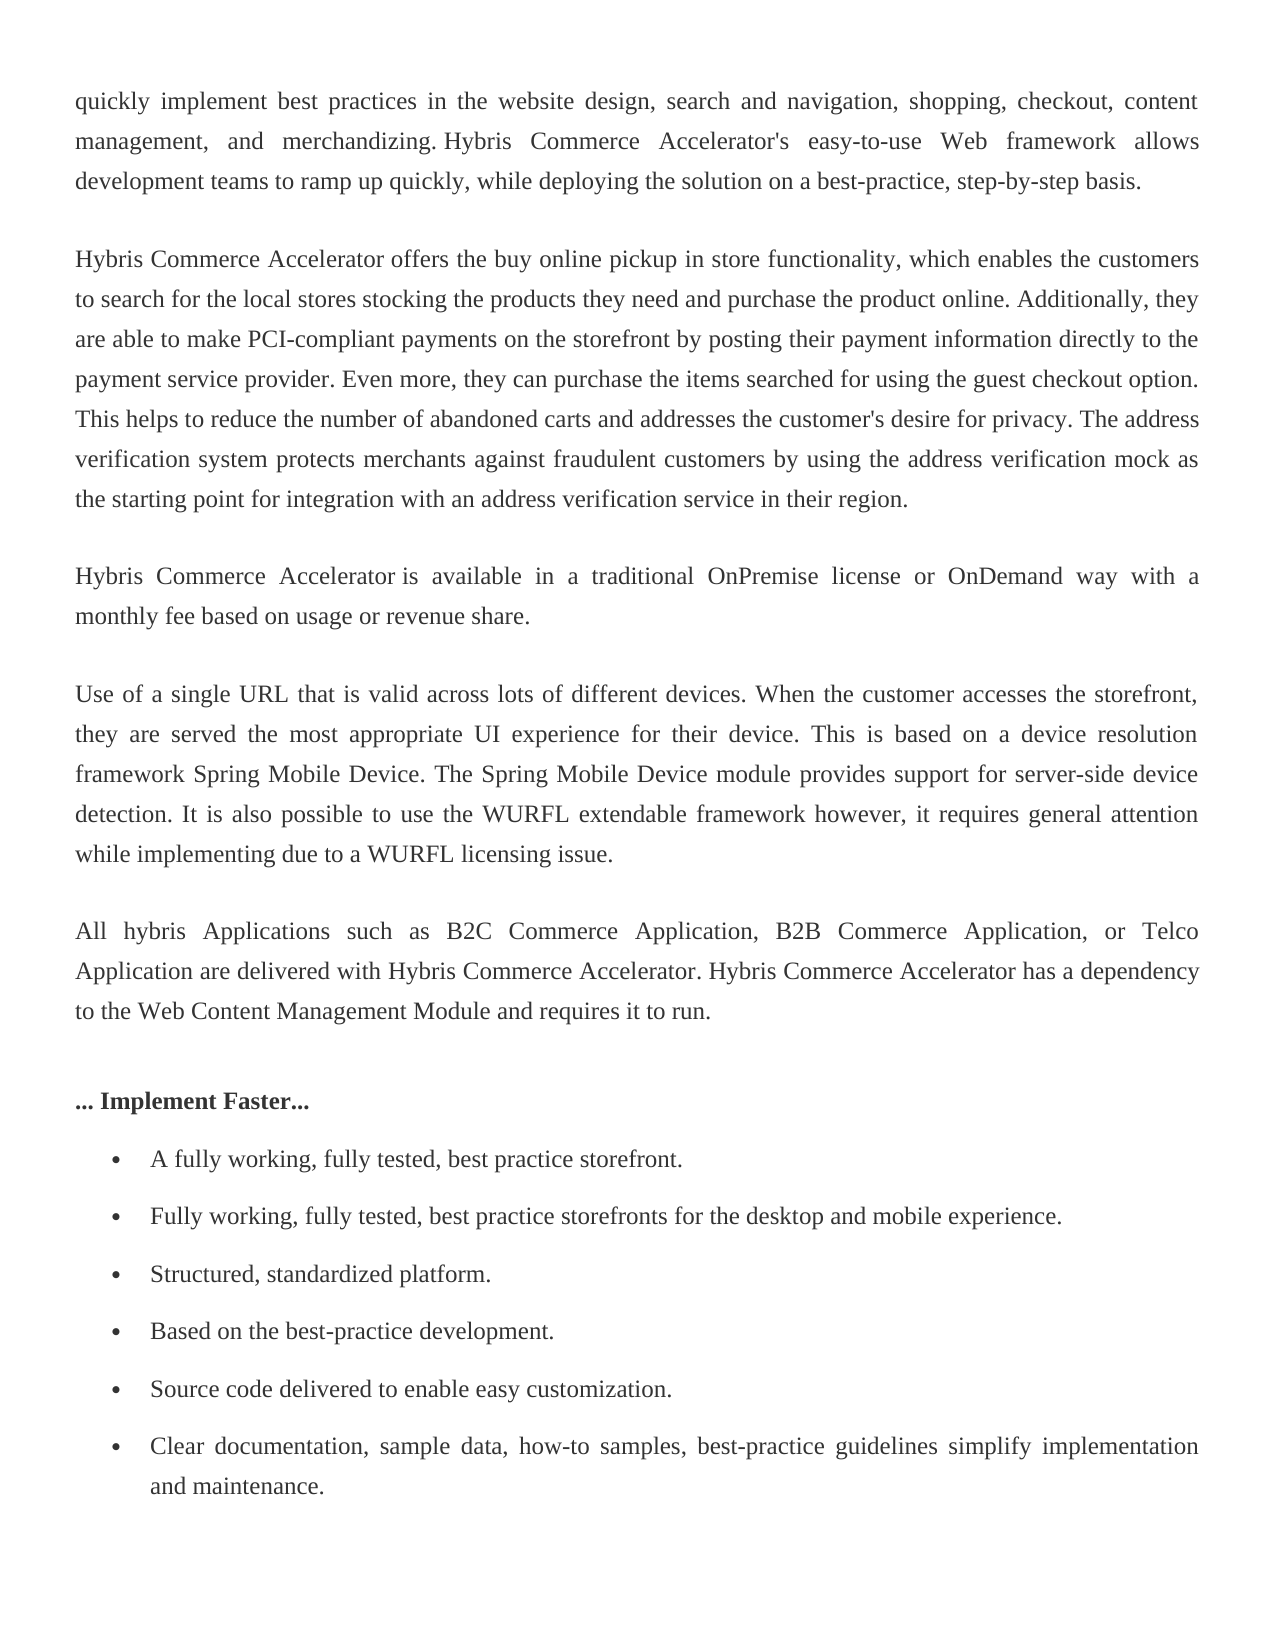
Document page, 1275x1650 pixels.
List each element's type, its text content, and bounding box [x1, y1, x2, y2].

text Hybris Commerce Accelerator offers the buy online pickup in store functionality, which enables the customers to search for the local stores stocking the products they need and purchase the product online. Additionally, they are able to make PCI-compliant payments on the storefront by posting their payment information directly to the payment service provider. Even more, they can purchase the items searched for using the guest checkout option. This helps to reduce the number of abandoned carts and addresses the customer's desire for privacy. The address verification system protects merchants against fraudulent customers by using the address verification mock as the starting point for integration with an address verification service in their region. [75, 232, 1200, 512]
text Hybris Commerce Accelerator is available in a traditional OnPremise license or OnDemand way with a monthly fee based on usage or revenue share. [75, 550, 1200, 630]
text Use of a single URL that is valid across lots of different devices. When the customer accesses the storefront, they are served the most appropriate UI experience for their device. This is based on a device resolution framework Spring Mobile Device. The Spring Mobile Device module provides support for server-side device detection. It is also possible to use the WURFL extendable framework however, it requires general attention while implementing due to a WURFL licensing issue. [75, 667, 1200, 867]
list Source code delivered to enable easy customization. [112, 1362, 1200, 1402]
list Based on the best-practice development. [112, 1305, 1200, 1345]
subtitle ... Implement Faster... [75, 1075, 1200, 1115]
list Fully working, fully tested, best practice storefronts for the desktop and mobile experience. [112, 1190, 1200, 1230]
text All hybris Applications such as B2C Commerce Application, B2B Commerce Application, or Telco Application are delivered with Hybris Commerce Accelerator. Hybris Commerce Accelerator has a dependency to the Web Content Management Module and requires it to run. [75, 905, 1200, 1025]
list Clear documentation, sample data, how-to samples, best-practice guidelines simplify implementation and maintenance. [112, 1420, 1200, 1500]
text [75, 75, 1200, 195]
list Structured, standardized platform. [112, 1247, 1200, 1287]
list A fully working, fully tested, best practice storefront. [112, 1132, 1200, 1172]
